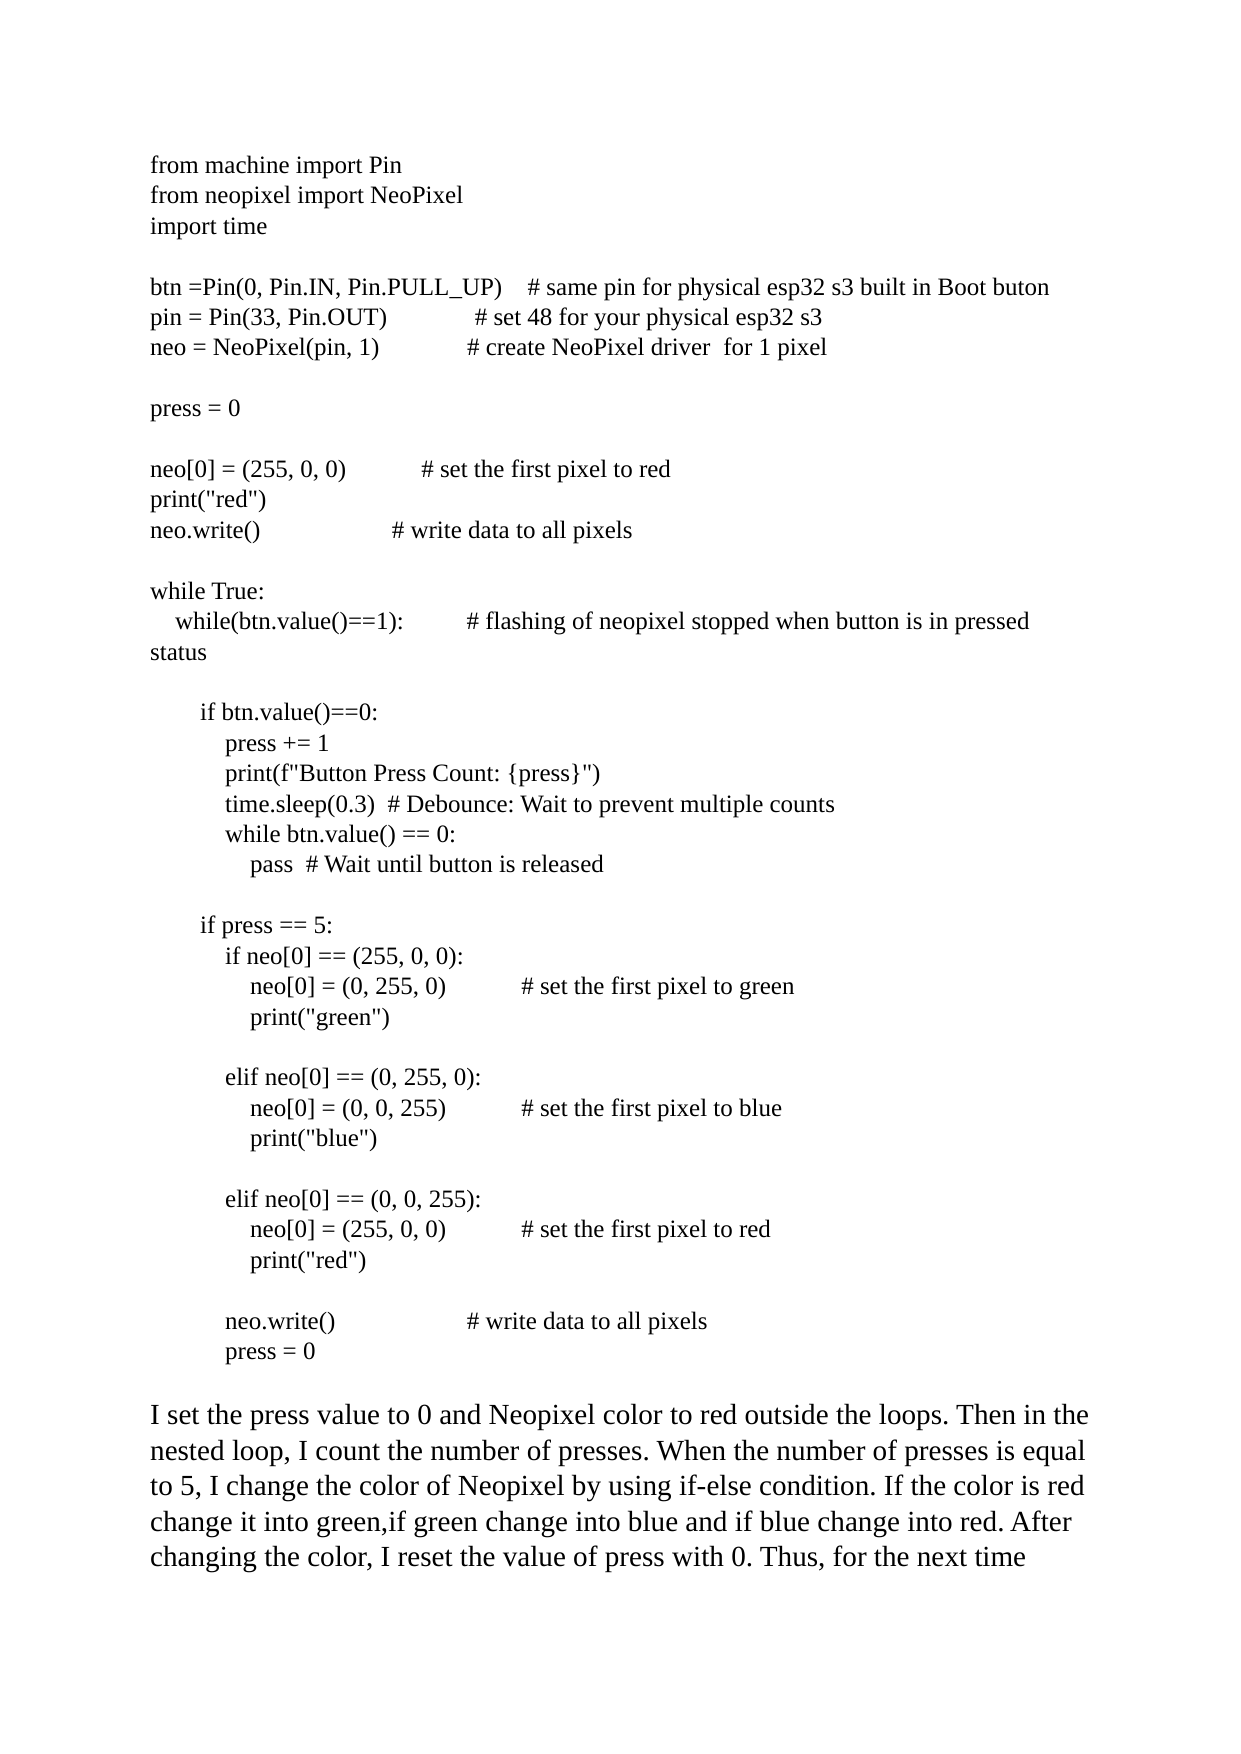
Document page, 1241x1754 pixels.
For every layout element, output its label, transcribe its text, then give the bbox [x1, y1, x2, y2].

text print(f"Button Press Count: {press}") [150, 758, 1090, 787]
text print("green") [150, 1002, 1090, 1030]
text import time [150, 211, 1090, 239]
text neo[0] = (0, 0, 255) # set the first pixel to blue [150, 1093, 1090, 1122]
text if neo[0] == (255, 0, 0): [150, 941, 1090, 969]
text if btn.value()==0: [150, 697, 1090, 726]
text time.sleep(0.3) # Debounce: Wait to prevent multiple counts [150, 789, 1090, 817]
text neo.write() # write data to all pixels [150, 515, 1090, 544]
text neo.write() # write data to all pixels [150, 1306, 1090, 1334]
text neo[0] = (0, 255, 0) # set the first pixel to green [150, 971, 1090, 1000]
text neo[0] = (255, 0, 0) # set the first pixel to red [150, 454, 1090, 483]
text pass # Wait until button is released [150, 849, 1090, 878]
text neo = NeoPixel(pin, 1) # create NeoPixel driver for 1 pixel [150, 332, 1090, 361]
text while(btn.value()==1): # flashing of neopixel stopped when button is in pressed status [150, 606, 1090, 665]
text pin = Pin(33, Pin.OUT) # set 48 for your physical esp32 s3 [150, 302, 1090, 331]
text while True: [150, 576, 1090, 604]
text btn =Pin(0, Pin.IN, Pin.PULL_UP) # same pin for physical esp32 s3 built in Boot buton [150, 272, 1090, 300]
text print("blue") [150, 1123, 1090, 1152]
text elif neo[0] == (0, 255, 0): [150, 1062, 1090, 1091]
text elif neo[0] == (0, 0, 255): [150, 1184, 1090, 1213]
text print("red") [150, 484, 1090, 513]
text print("red") [150, 1245, 1090, 1274]
text press = 0 [150, 1336, 1090, 1365]
text press += 1 [150, 728, 1090, 757]
text neo[0] = (255, 0, 0) # set the first pixel to red [150, 1214, 1090, 1243]
text press = 0 [150, 393, 1090, 422]
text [150, 1397, 1090, 1573]
text if press == 5: [150, 910, 1090, 939]
text from neopixel import NeoPixel [150, 180, 1090, 209]
text while btn.value() == 0: [150, 819, 1090, 848]
text from machine import Pin [150, 150, 1090, 179]
